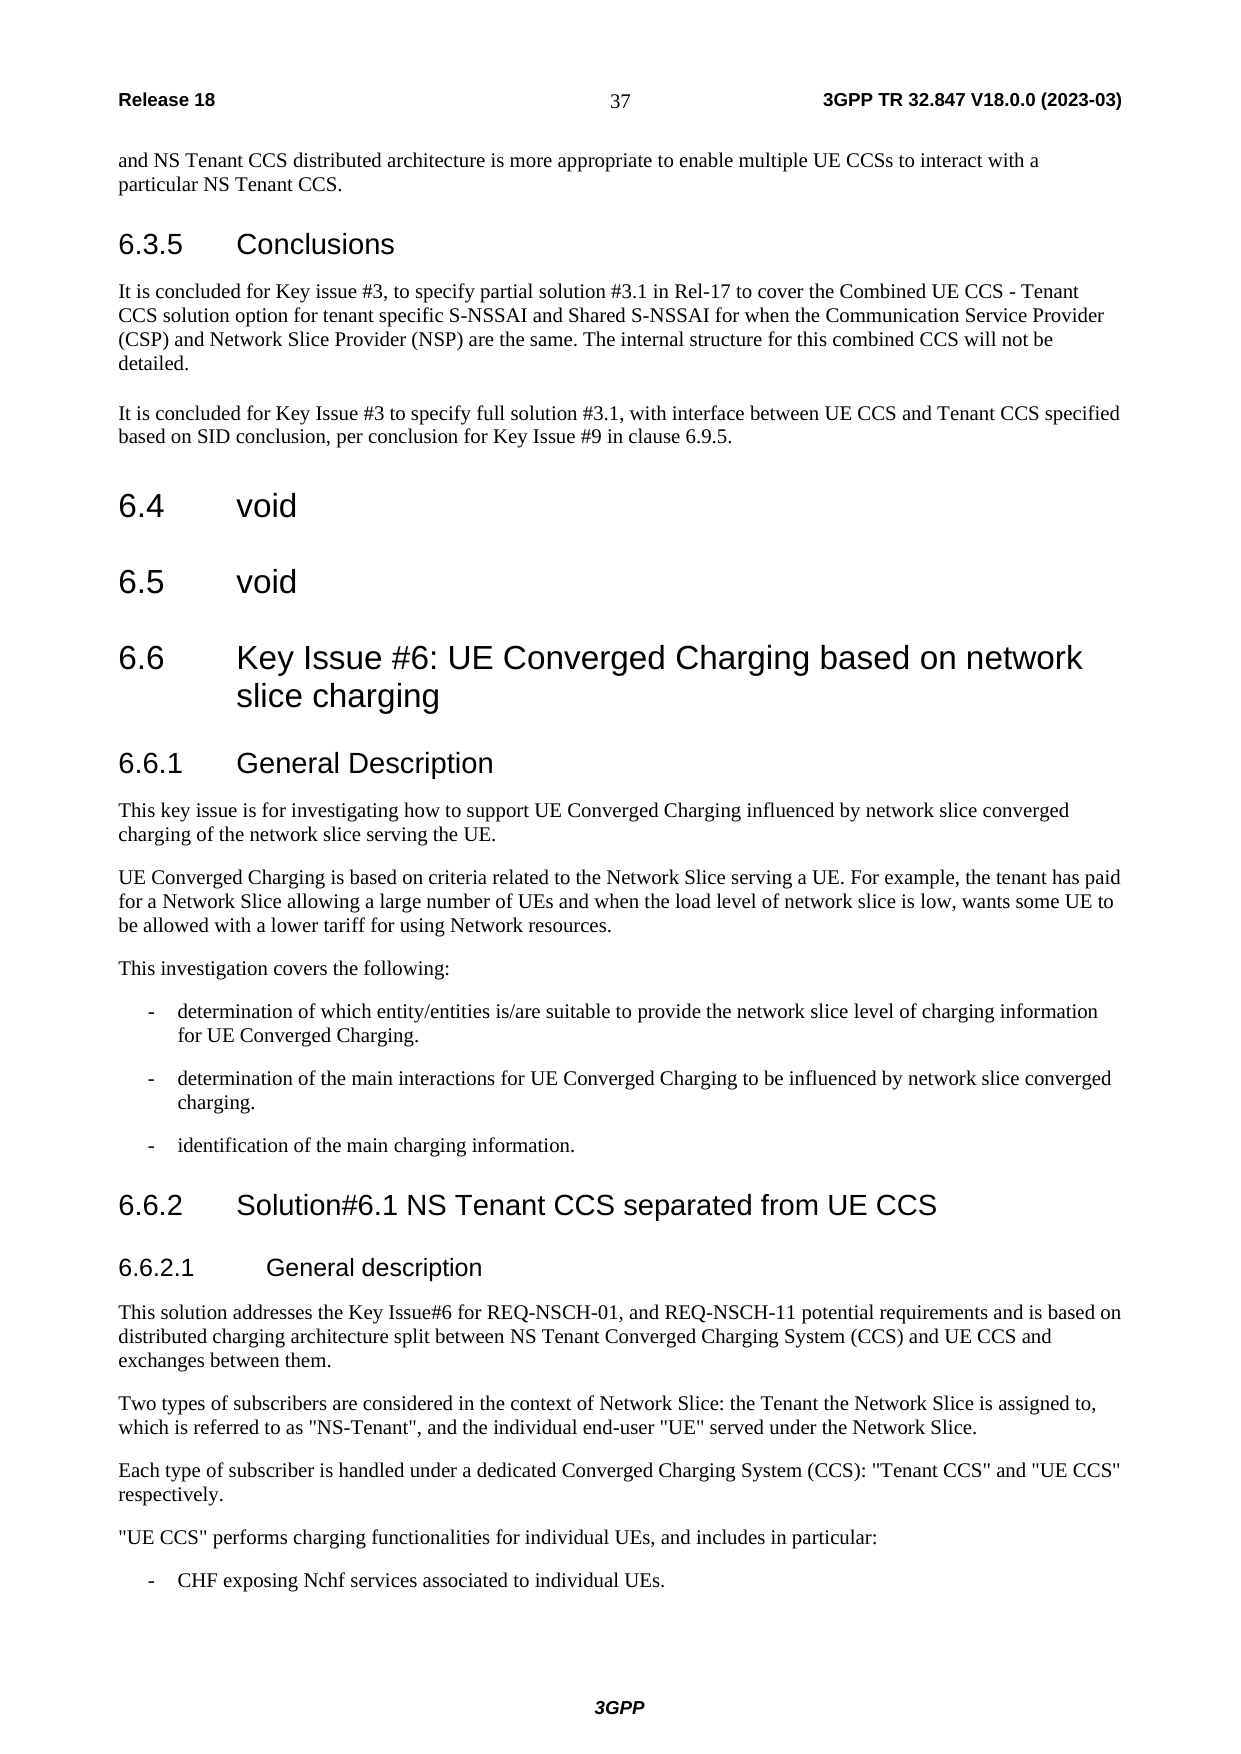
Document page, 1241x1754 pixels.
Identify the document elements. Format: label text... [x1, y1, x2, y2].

subtitle 6.4 void [118, 486, 1122, 524]
text It is concluded for Key issue #3, to specify partial solution #3.1 in Rel-17 to cover the Combined UE CCS - Tenant CCS solution option for tenant specific S-NSSAI and Shared S-NSSAI for when the Communication Service Provider (CSP) and Network Slice Provider (NSP) are the same. The internal structure for this combined CCS will not be detailed. [118, 279, 1122, 375]
text This key issue is for investigating how to support UE Converged Charging influenced by network slice converged charging of the network slice serving the UE. [118, 798, 1122, 846]
text This solution addresses the Key Issue#6 for REQ-NSCH-01, and REQ-NSCH-11 potential requirements and is based on distributed charging architecture split between NS Tenant Converged Charging System (CCS) and UE CCS and exchanges between them. [118, 1300, 1122, 1372]
text Each type of subscriber is handled under a dedicated Converged Charging System (CCS): "Tenant CCS" and "UE CCS" respectively. [118, 1458, 1122, 1506]
text "UE CCS" performs charging functionalities for individual UEs, and includes in particular: [118, 1525, 1122, 1549]
subtitle 6.6.2.1 General description [118, 1253, 1122, 1282]
subtitle 6.6.2 Solution#6.1 NS Tenant CCS separated from UE CCS [118, 1188, 1122, 1222]
text - determination of which entity/entities is/are suitable to provide the network slice level of charging information for UE Converged Charging. [148, 999, 1122, 1047]
subtitle 6.6.1 General Description [118, 746, 1122, 779]
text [118, 147, 1122, 196]
subtitle 6.3.5 Conclusions [118, 227, 1122, 260]
subtitle 6.6 Key Issue #6: UE Converged Charging based on network slice charging [118, 638, 1122, 715]
text It is concluded for Key Issue #3 to specify full solution #3.1, with interface between UE CCS and Tenant CCS specified based on SID conclusion, per conclusion for Key Issue #9 in clause 6.9.5. [118, 400, 1122, 448]
text Two types of subscribers are considered in the context of Network Slice: the Tenant the Network Slice is assigned to, which is referred to as "NS-Tenant", and the individual end-user "UE" served under the Network Slice. [118, 1391, 1122, 1439]
text This investigation covers the following: [118, 956, 1122, 980]
text - determination of the main interactions for UE Converged Charging to be influenced by network slice converged charging. [148, 1066, 1122, 1114]
subtitle 6.5 void [118, 562, 1122, 600]
text UE Converged Charging is based on criteria related to the Network Slice serving a UE. For example, the tenant has paid for a Network Slice allowing a large number of UEs and when the load level of network slice is low, wants some UE to be allowed with a lower tariff for using Network resources. [118, 865, 1122, 937]
text - CHF exposing Nchf services associated to individual UEs. [148, 1568, 1122, 1592]
text - identification of the main charging information. [148, 1133, 1122, 1157]
